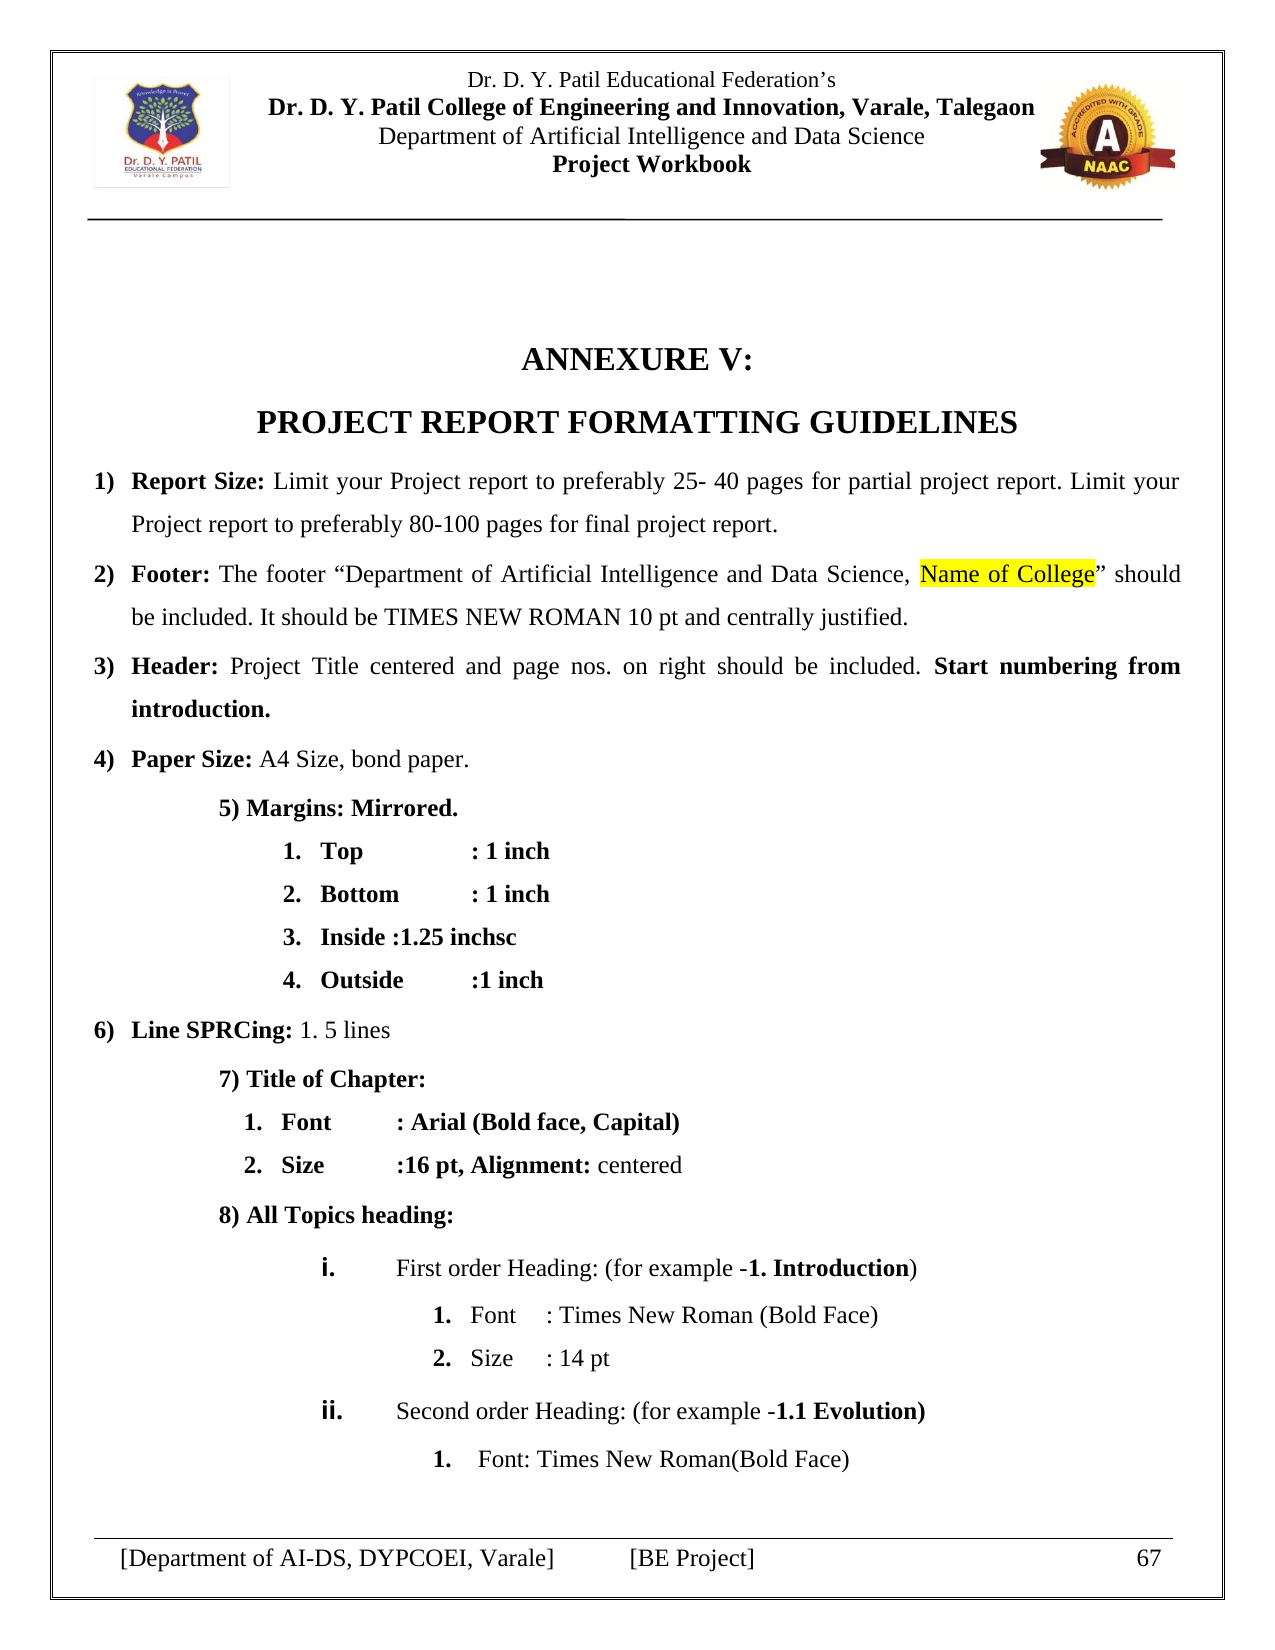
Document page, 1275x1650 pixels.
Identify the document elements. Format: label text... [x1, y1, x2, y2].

subtitle Bottom : 1 inch [283, 879, 1181, 908]
list Inside :1.25 inchsc [283, 922, 1181, 951]
list Size :16 pt, Alignment: centered [244, 1151, 1181, 1179]
text Annexure V: [94, 339, 1181, 377]
list Footer: The footer “Department of Artificial Intelligence and Data Science, Name of College” should be included. It should be TIMES NEW ROMAN 10 pt and centrally justified. [94, 559, 1181, 631]
text Project Report Formatting Guidelines [94, 402, 1181, 441]
list Font : Times New Roman (Bold Face) [433, 1300, 1181, 1329]
list Size : 14 pt [433, 1343, 1181, 1372]
subtitle Margins: Mirrored. [219, 793, 1181, 822]
list Header: Project Title centered and page nos. on right should be included. Start numbering from introduction. [94, 651, 1181, 723]
subtitle Title of Chapter: [219, 1064, 1181, 1093]
list Paper Size: A4 Size, bond paper. [94, 744, 1181, 772]
list Report Size: Limit your Project report to preferably 25- 40 pages for partial project report. Limit your Project report to preferably 80-100 pages for final project report. [94, 466, 1181, 538]
list Font : Arial (Bold face, Capital) [244, 1107, 1181, 1136]
subtitle Outside :1 inch [283, 966, 1181, 994]
list First order Heading: (for example -1. Introduction) [321, 1249, 1181, 1283]
subtitle All Topics heading: [219, 1200, 1181, 1229]
list Line SPRCing: 1. 5 lines [94, 1015, 1181, 1044]
list Top : 1 inch [283, 836, 1181, 865]
list Font: Times New Roman(Bold Face) [433, 1444, 1181, 1473]
picture [1040, 81, 1175, 192]
list Second order Heading: (for example -1.1 Evolution) [321, 1393, 1181, 1427]
picture [93, 76, 230, 188]
